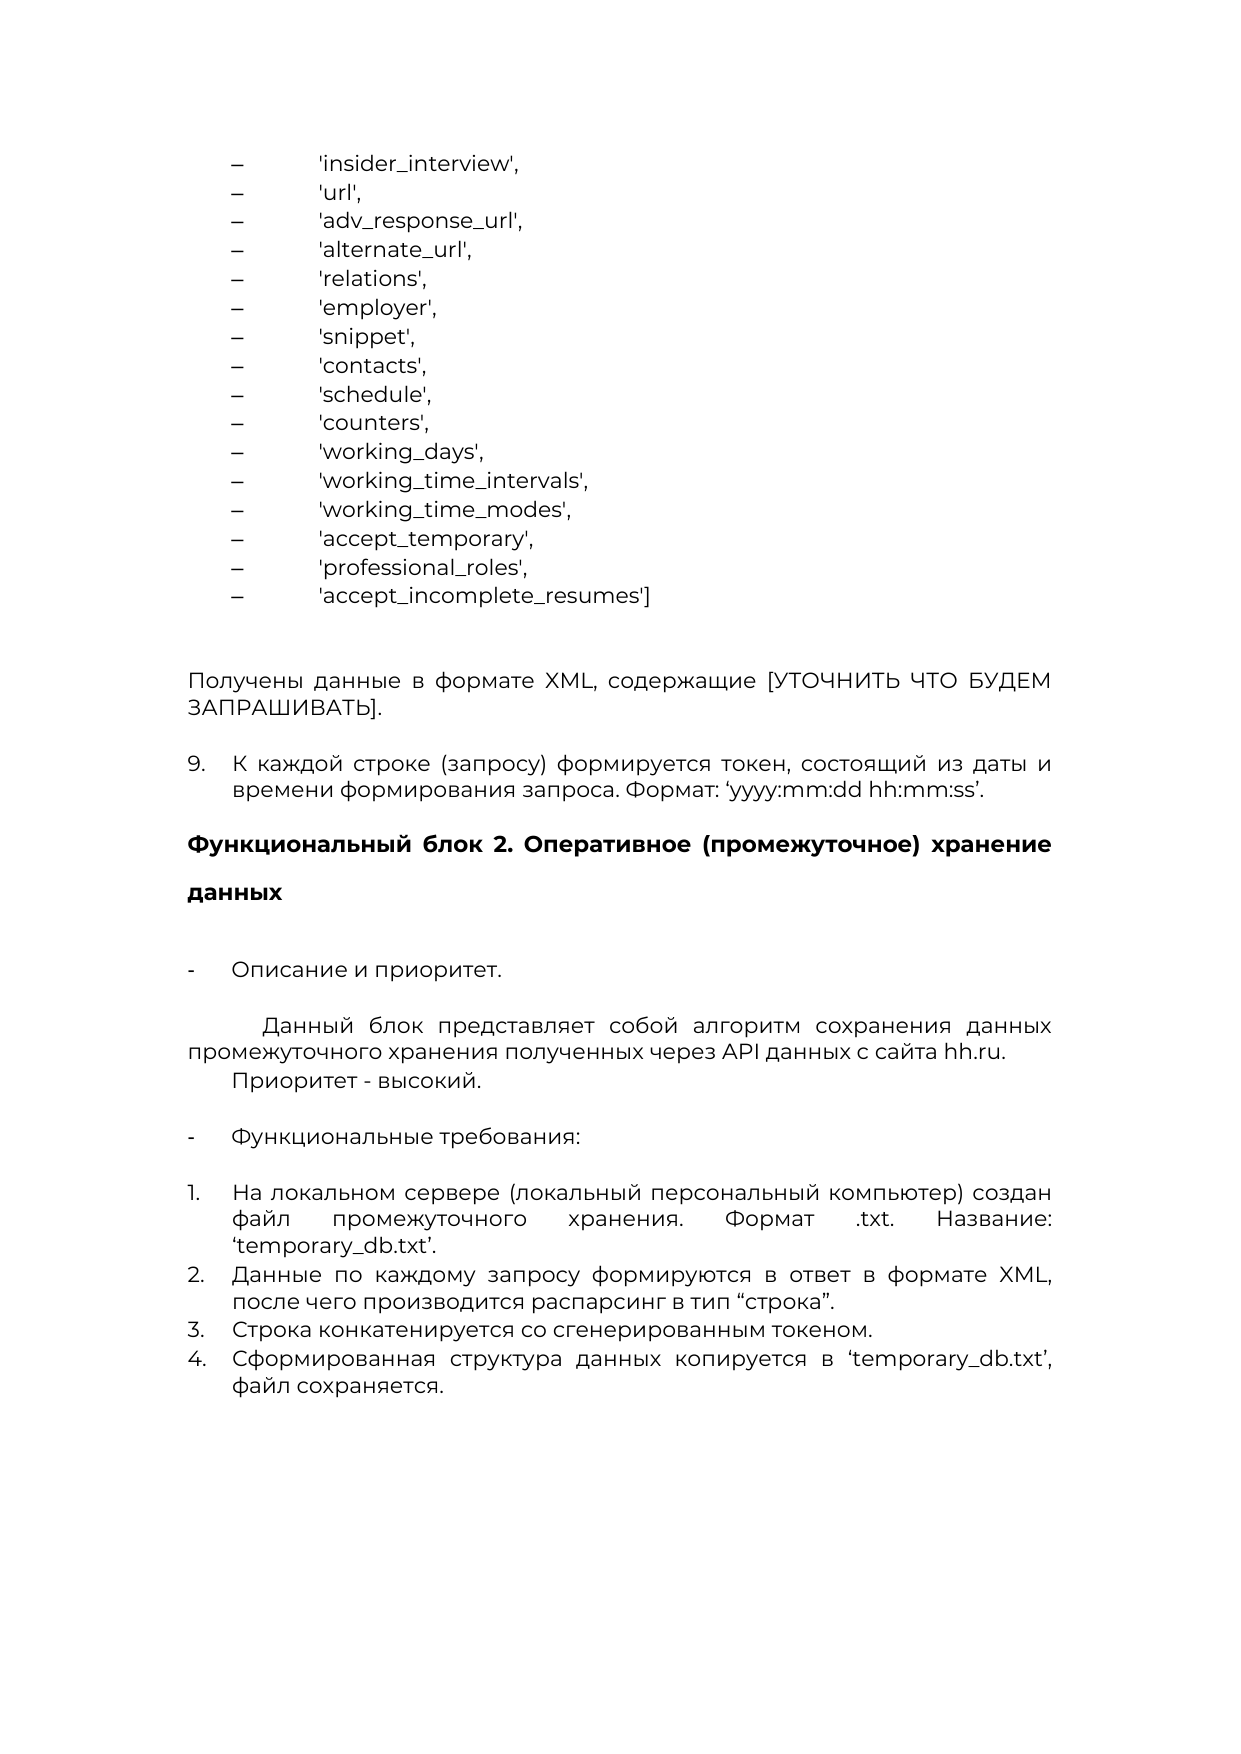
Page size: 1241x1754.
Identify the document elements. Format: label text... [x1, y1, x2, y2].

list 'schedule', [231, 381, 1053, 407]
list 'counters', [231, 410, 1053, 436]
list 'accept_temporary', [231, 525, 1053, 552]
subtitle Функциональный блок 2. Оперативное (промежуточное) хранение данных [187, 830, 1053, 907]
list 'contacts', [231, 352, 1053, 379]
list Функциональные требования: [187, 1123, 1053, 1150]
list 'working_time_intervals', [231, 467, 1053, 494]
list К каждой строке (запросу) формируется токен, состоящий из даты и времени формирования запроса. Формат: ‘yyyy:mm:dd hh:mm:ss’. [187, 750, 1053, 803]
text Приоритет - высокий. [187, 1067, 1053, 1094]
list 'adv_response_url', [231, 208, 1053, 234]
text Данный блок представляет собой алгоритм сохранения данных промежуточного хранения полученных через API данных с сайта hh.ru. [187, 1012, 1053, 1065]
list 'accept_incomplete_resumes'] [231, 583, 1053, 609]
list 'alternate_url', [231, 237, 1053, 263]
list Описание и приоритет. [187, 956, 1053, 983]
list Сформированная структура данных копируется в ‘temporary_db.txt’, файл сохраняется. [187, 1346, 1053, 1399]
list 'employer', [231, 294, 1053, 321]
list 'url', [231, 179, 1053, 206]
text Получены данные в формате XML, содержащие [УТОЧНИТЬ ЧТО БУДЕМ ЗАПРАШИВАТЬ]. [187, 667, 1053, 721]
list 'relations', [231, 265, 1053, 292]
list 'insider_interview', [231, 150, 1053, 177]
list Строка конкатенируется со сгенерированным токеном. [187, 1317, 1053, 1343]
list 'working_days', [231, 438, 1053, 465]
list 'snippet', [231, 323, 1053, 350]
list 'working_time_modes', [231, 496, 1053, 523]
list Данные по каждому запросу формируются в ответ в формате XML, после чего производится распарсинг в тип “строка”. [187, 1261, 1053, 1314]
list На локальном сервере (локальный персональный компьютер) создан файл промежуточного хранения. Формат .txt. Название: ‘temporary_db.txt’. [187, 1179, 1053, 1259]
list 'professional_roles', [231, 554, 1053, 581]
